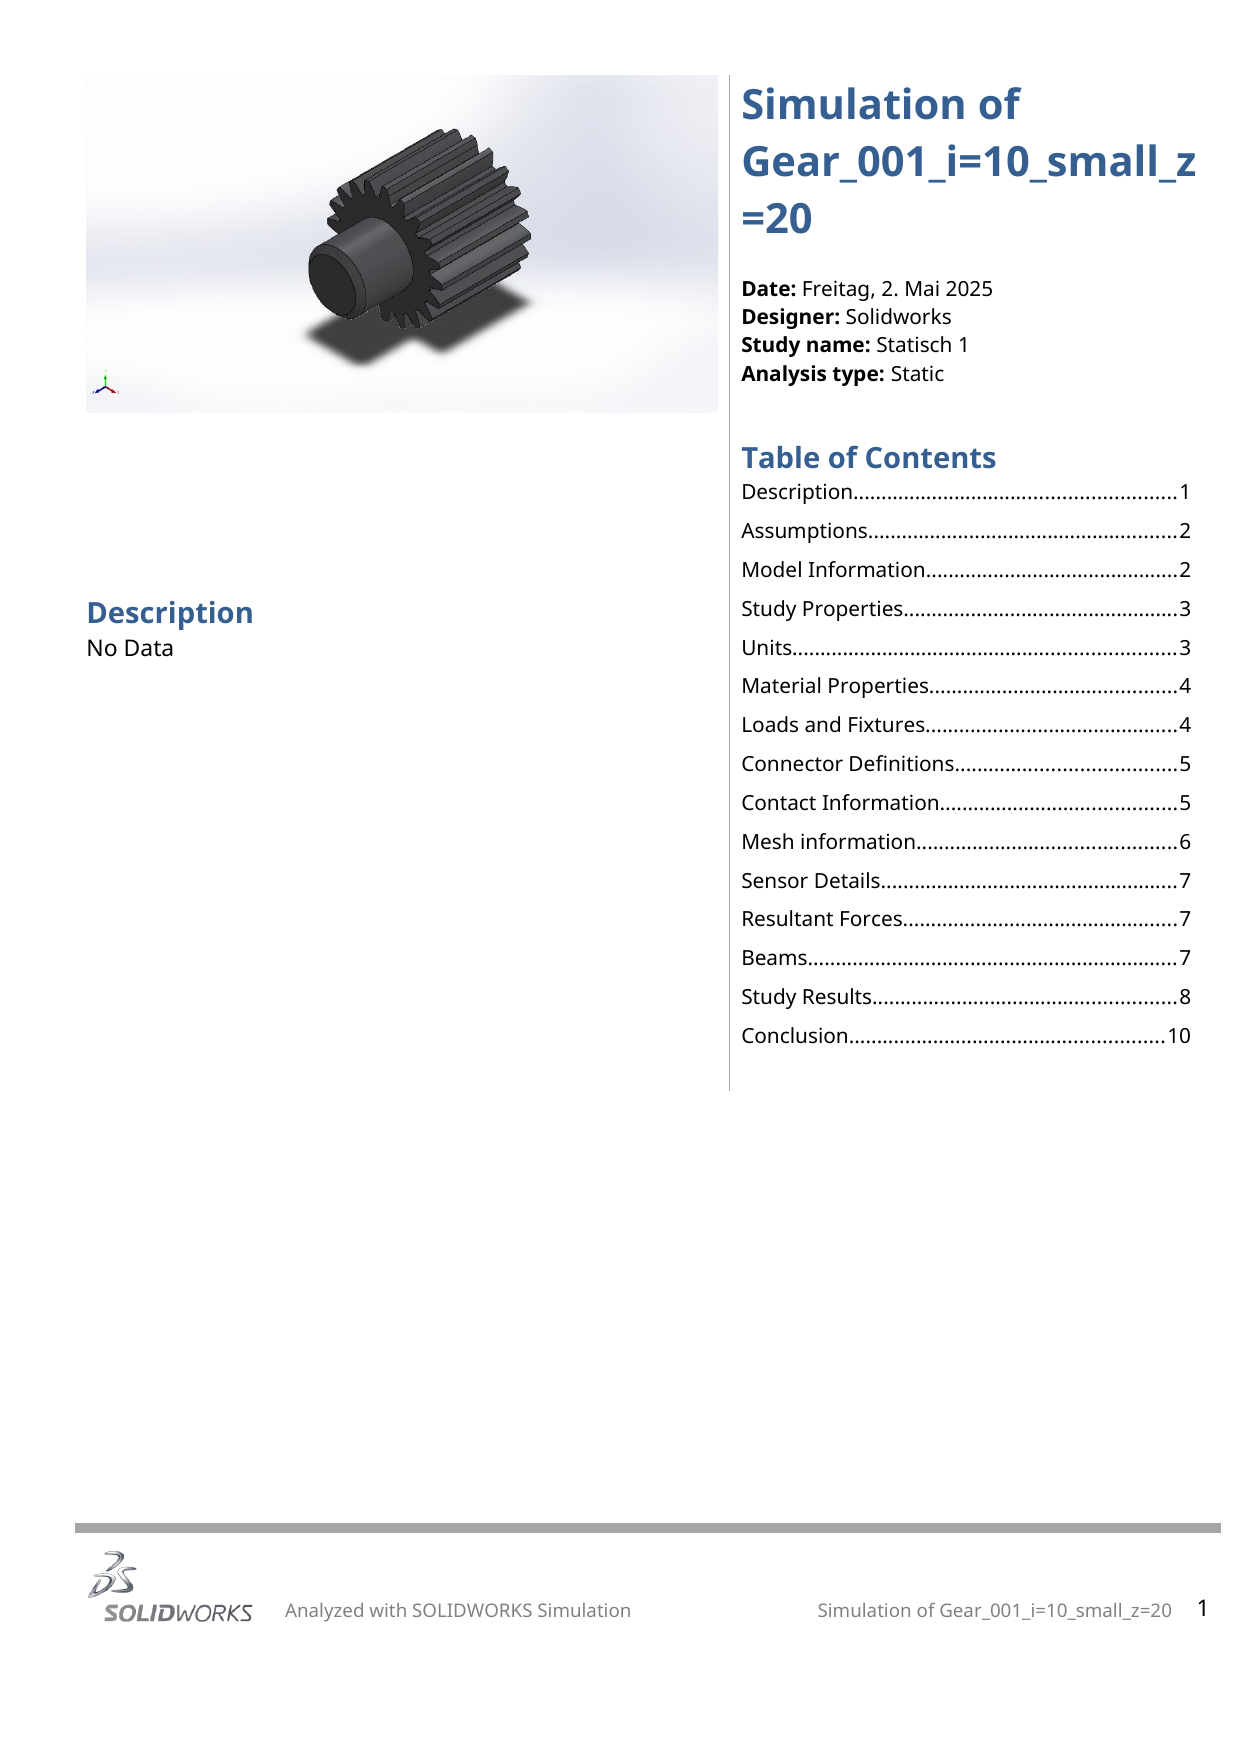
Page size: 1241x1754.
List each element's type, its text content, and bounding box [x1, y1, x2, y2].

picture [86, 1532, 254, 1623]
table_header [75, 75, 729, 542]
table_header [730, 75, 1221, 1091]
picture [86, 75, 719, 413]
table_cell Description No Data [75, 543, 729, 1091]
